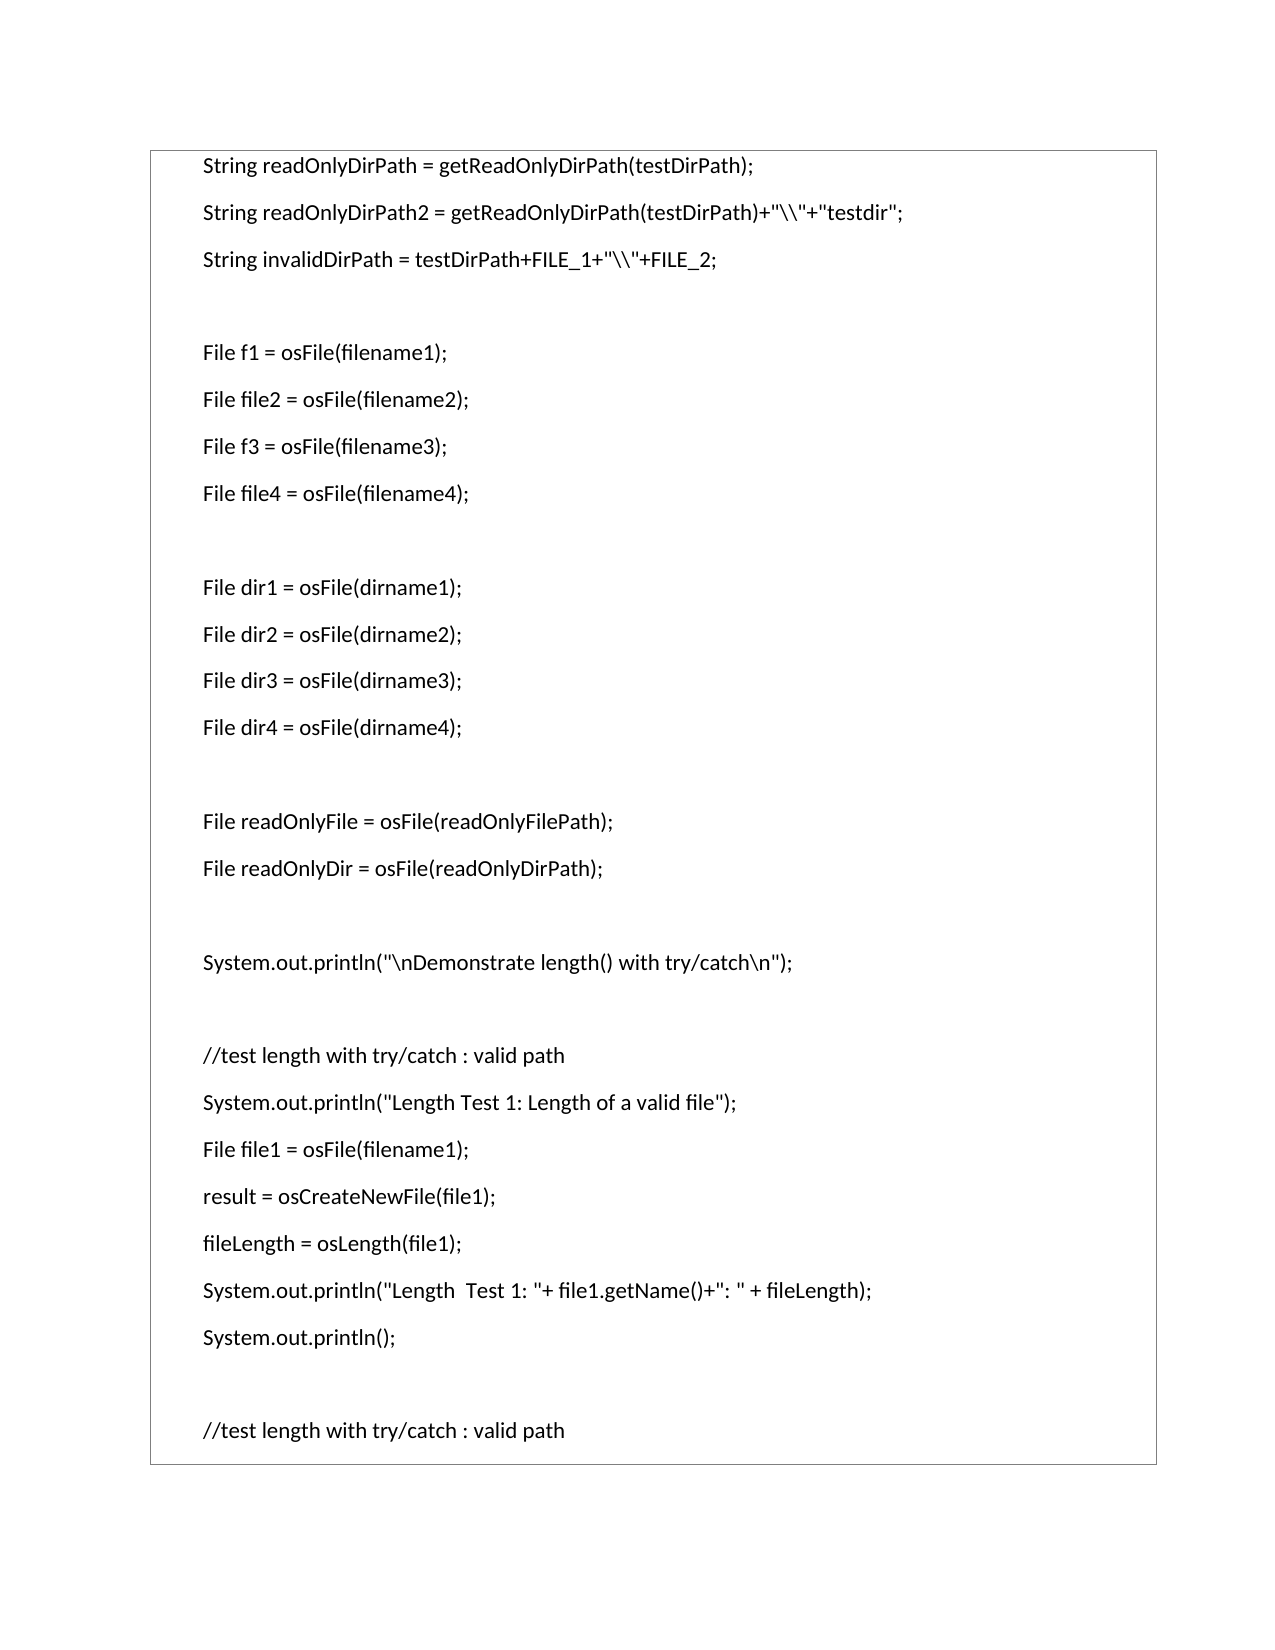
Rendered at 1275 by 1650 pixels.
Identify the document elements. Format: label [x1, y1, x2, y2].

table_cell [151, 151, 1156, 1463]
